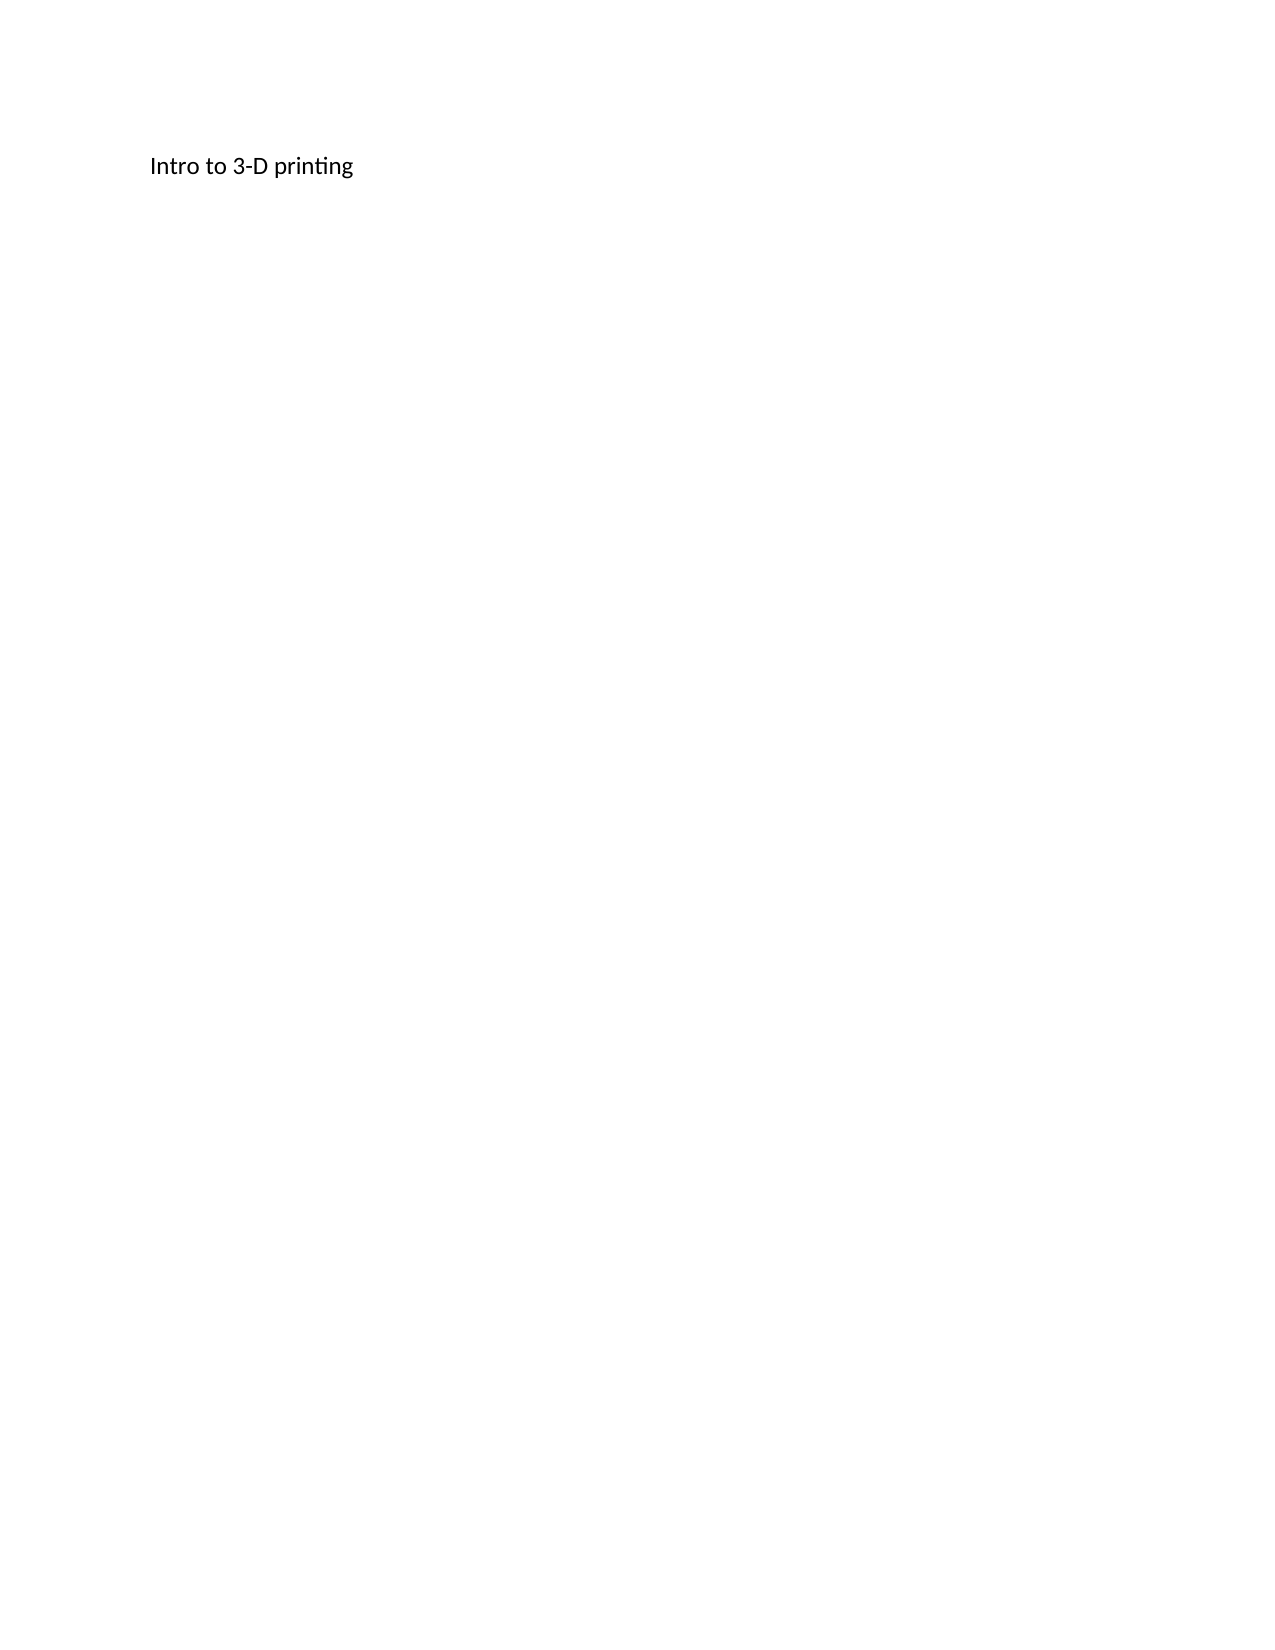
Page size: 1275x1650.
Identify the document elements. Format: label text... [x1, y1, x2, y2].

text Intro to 3-D printing [150, 150, 1125, 181]
